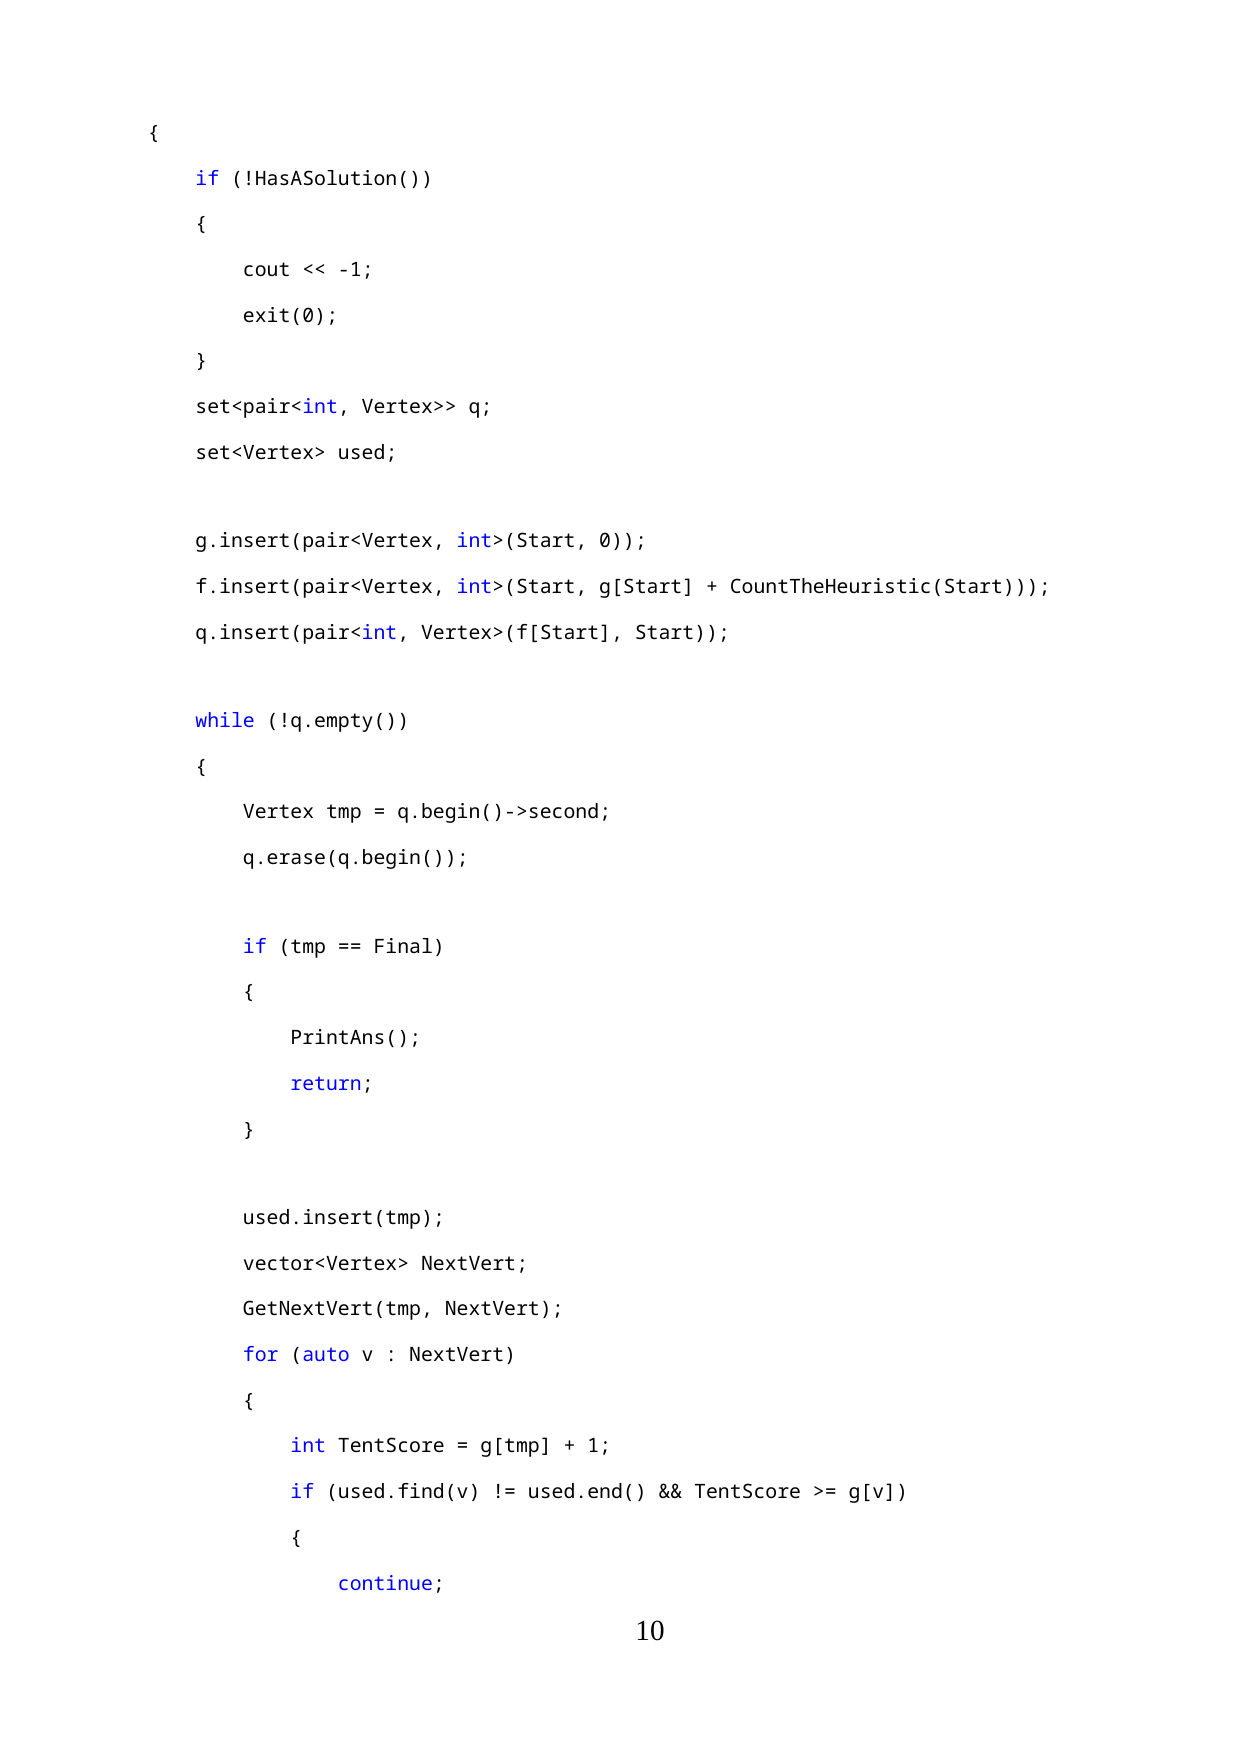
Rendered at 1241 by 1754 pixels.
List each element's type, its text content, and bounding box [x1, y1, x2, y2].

text used.insert(tmp); [148, 1203, 1152, 1230]
text } [148, 347, 1152, 374]
text { [148, 1523, 1152, 1550]
text continue; [148, 1569, 1152, 1596]
text { [148, 209, 1152, 237]
text { [148, 118, 1152, 145]
text set<pair<int, Vertex>> q; [148, 392, 1152, 419]
text { [148, 978, 1152, 1004]
text vector<Vertex> NextVert; [148, 1249, 1152, 1276]
text { [148, 1386, 1152, 1413]
text GetNextVert(tmp, NextVert); [148, 1294, 1152, 1322]
text } [148, 1115, 1152, 1142]
text if (used.find(v) != used.end() && TentScore >= g[v]) [148, 1477, 1152, 1504]
text for (auto v : NextVert) [148, 1340, 1152, 1367]
text while (!q.empty()) [148, 706, 1152, 733]
text Vertex tmp = q.begin()->second; [148, 798, 1152, 825]
text return; [148, 1069, 1152, 1096]
text g.insert(pair<Vertex, int>(Start, 0)); [148, 527, 1152, 553]
text f.insert(pair<Vertex, int>(Start, g[Start] + CountTheHeuristic(Start))); [148, 572, 1152, 599]
text int TentScore = g[tmp] + 1; [148, 1432, 1152, 1459]
text { [148, 752, 1152, 779]
text q.erase(q.begin()); [148, 843, 1152, 871]
text if (tmp == Final) [148, 932, 1152, 959]
text if (!HasASolution()) [148, 164, 1152, 191]
text PrintAns(); [148, 1023, 1152, 1050]
text set<Vertex> used; [148, 438, 1152, 465]
text q.insert(pair<int, Vertex>(f[Start], Start)); [148, 618, 1152, 645]
text exit(0); [148, 301, 1152, 328]
text cout << -1; [148, 255, 1152, 282]
